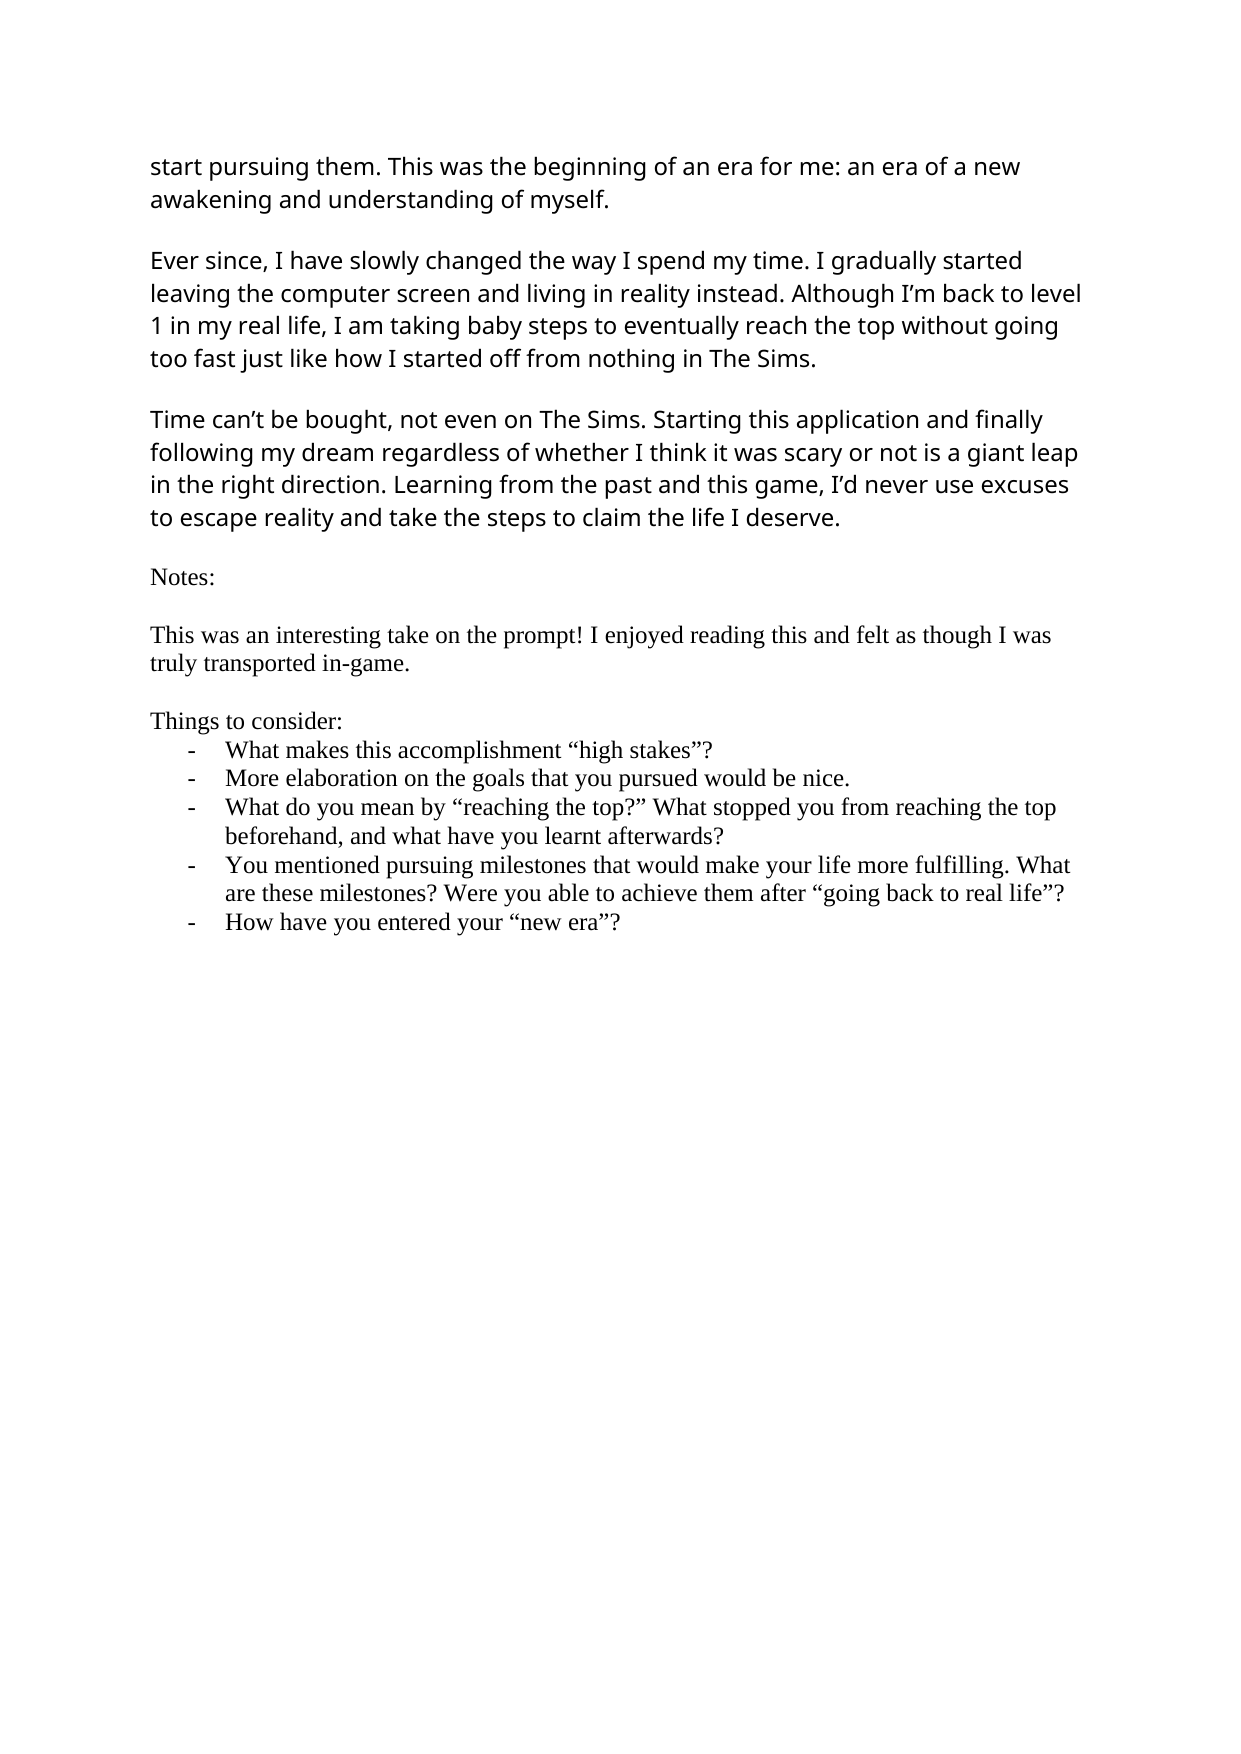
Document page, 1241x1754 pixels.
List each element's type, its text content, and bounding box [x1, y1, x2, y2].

list More elaboration on the goals that you pursued would be nice. [187, 763, 1090, 792]
text Things to consider: [150, 706, 1090, 735]
text Ever since, I have slowly changed the way I spend my time. I gradually started leaving the computer screen and living in reality instead. Although I’m back to level 1 in my real life, I am taking baby steps to eventually reach the top without going too fast just like how I started off from nothing in The Sims. [817, 244, 1090, 374]
list What do you mean by “reaching the top?” What stopped you from reaching the top beforehand, and what have you learnt afterwards? [187, 792, 1090, 850]
text Time can’t be bought, not even on The Sims. Starting this application and finally following my dream regardless of whether I think it was scary or not is a giant leap in the right direction. Learning from the past and this game, I’d never use excuses to escape reality and take the steps to claim the life I deserve. [842, 403, 1090, 533]
list You mentioned pursuing milestones that would make your life more fulfilling. What are these milestones? Were you able to achieve them after “going back to real life”? [187, 850, 1090, 907]
text Notes: [150, 562, 1090, 591]
list How have you entered your “new era”? [187, 907, 1090, 936]
text This was an interesting take on the prompt! I enjoyed reading this and felt as though I was truly transported in-game. [150, 620, 1090, 677]
list What makes this accomplishment “high stakes”? [187, 735, 1090, 763]
